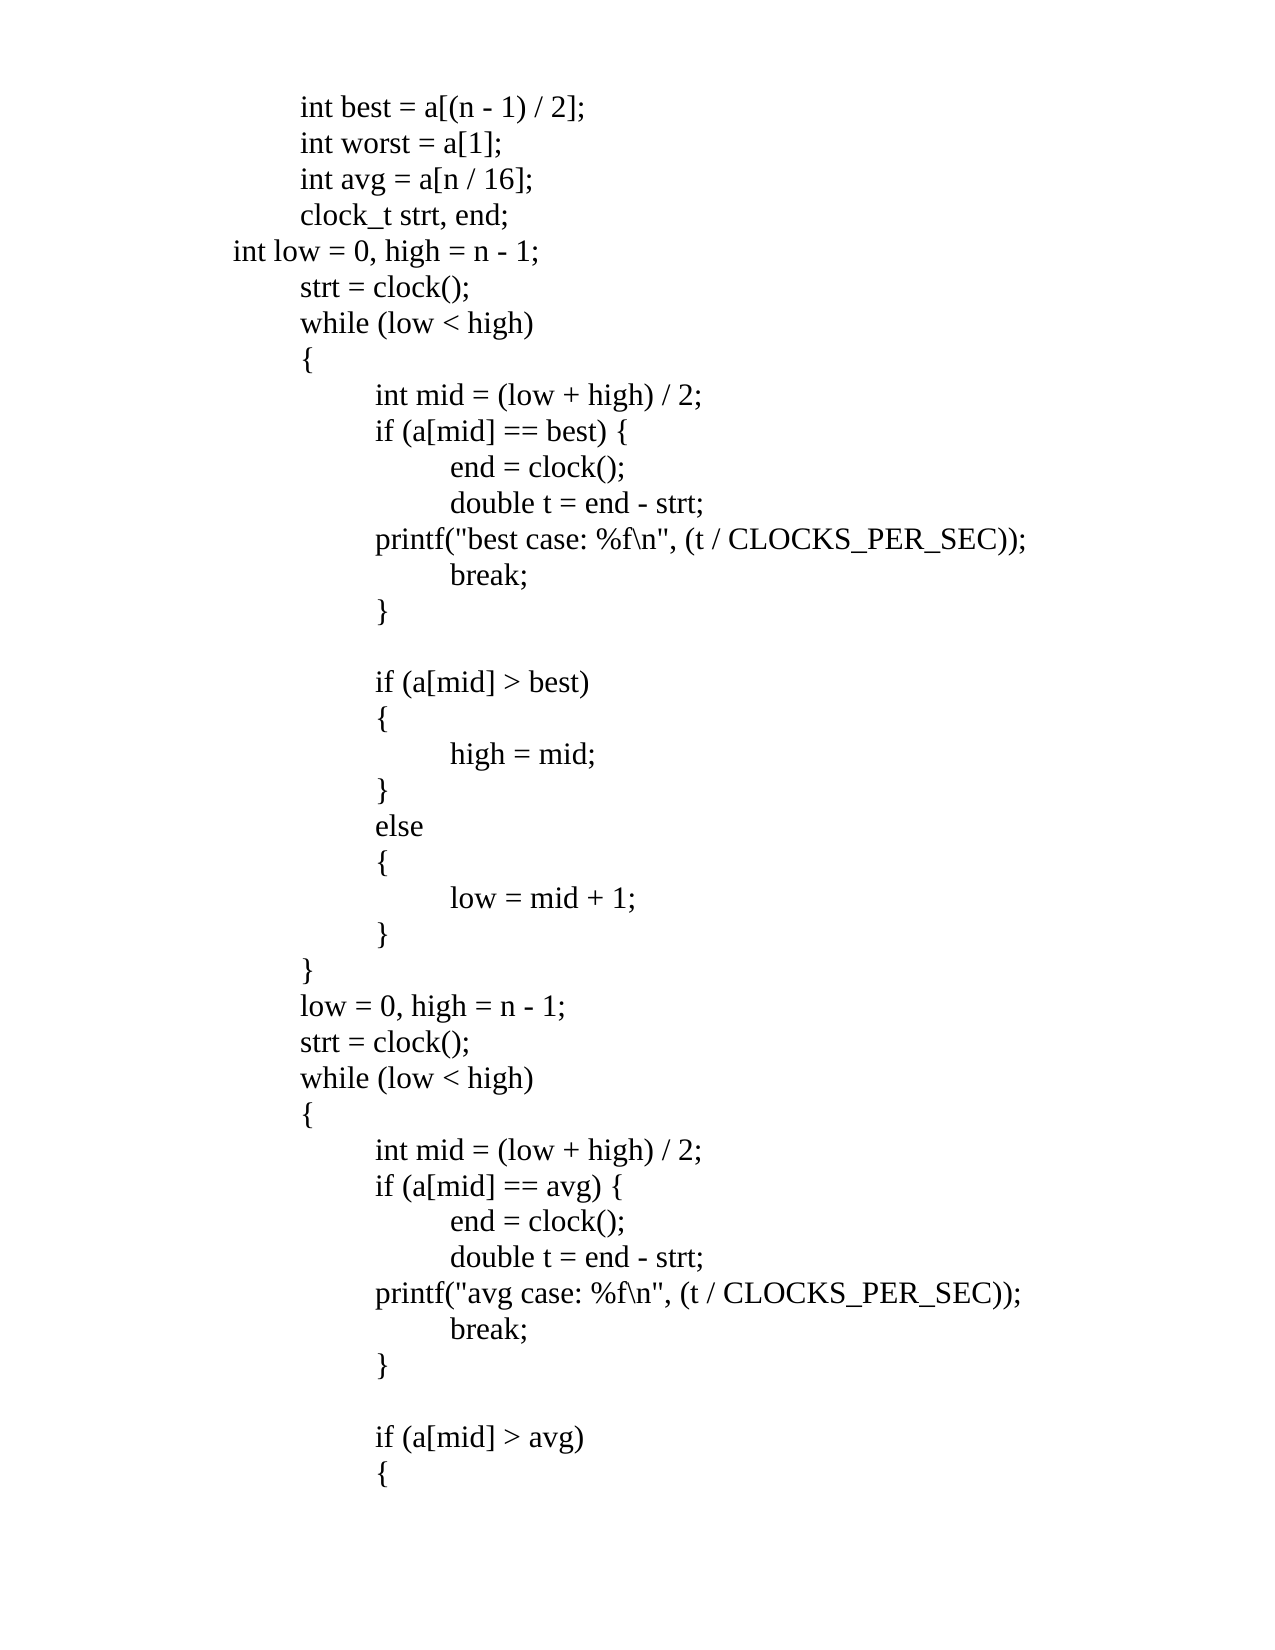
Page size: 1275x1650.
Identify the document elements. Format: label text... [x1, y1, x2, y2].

text } [225, 1346, 1079, 1382]
text end = clock(); [225, 448, 1079, 484]
text int mid = (low + high) / 2; [225, 376, 1079, 412]
text { [225, 699, 1079, 736]
text printf("best case: %f\n", (t / CLOCKS_PER_SEC)); [225, 520, 1079, 556]
text strt = clock(); [225, 1023, 1079, 1059]
text int low = 0, high = n - 1; [225, 232, 1079, 268]
text high = mid; [225, 736, 1079, 771]
text int best = a[(n - 1) / 2]; [225, 89, 1079, 124]
text end = clock(); [225, 1203, 1079, 1239]
text break; [225, 1311, 1079, 1346]
text { [225, 1454, 1079, 1490]
text { [225, 843, 1079, 879]
text int avg = a[n / 16]; [225, 161, 1079, 196]
text low = 0, high = n - 1; [225, 987, 1079, 1023]
text clock_t strt, end; [225, 196, 1079, 232]
text { [225, 340, 1079, 376]
text if (a[mid] == best) { [225, 412, 1079, 448]
text low = mid + 1; [225, 879, 1079, 915]
text break; [225, 556, 1079, 592]
text if (a[mid] == avg) { [225, 1167, 1079, 1203]
text int worst = a[1]; [225, 124, 1079, 161]
text } [225, 915, 1079, 951]
text else [225, 807, 1079, 843]
text int mid = (low + high) / 2; [225, 1131, 1079, 1167]
text if (a[mid] > best) [225, 664, 1079, 699]
text } [225, 592, 1079, 628]
text if (a[mid] > avg) [225, 1418, 1079, 1454]
text } [225, 951, 1079, 987]
text double t = end - strt; [225, 1239, 1079, 1274]
text printf("avg case: %f\n", (t / CLOCKS_PER_SEC)); [225, 1274, 1079, 1311]
text { [225, 1095, 1079, 1131]
text while (low < high) [225, 1059, 1079, 1095]
text double t = end - strt; [225, 484, 1079, 520]
text strt = clock(); [225, 268, 1079, 304]
text while (low < high) [225, 304, 1079, 340]
text } [225, 771, 1079, 807]
